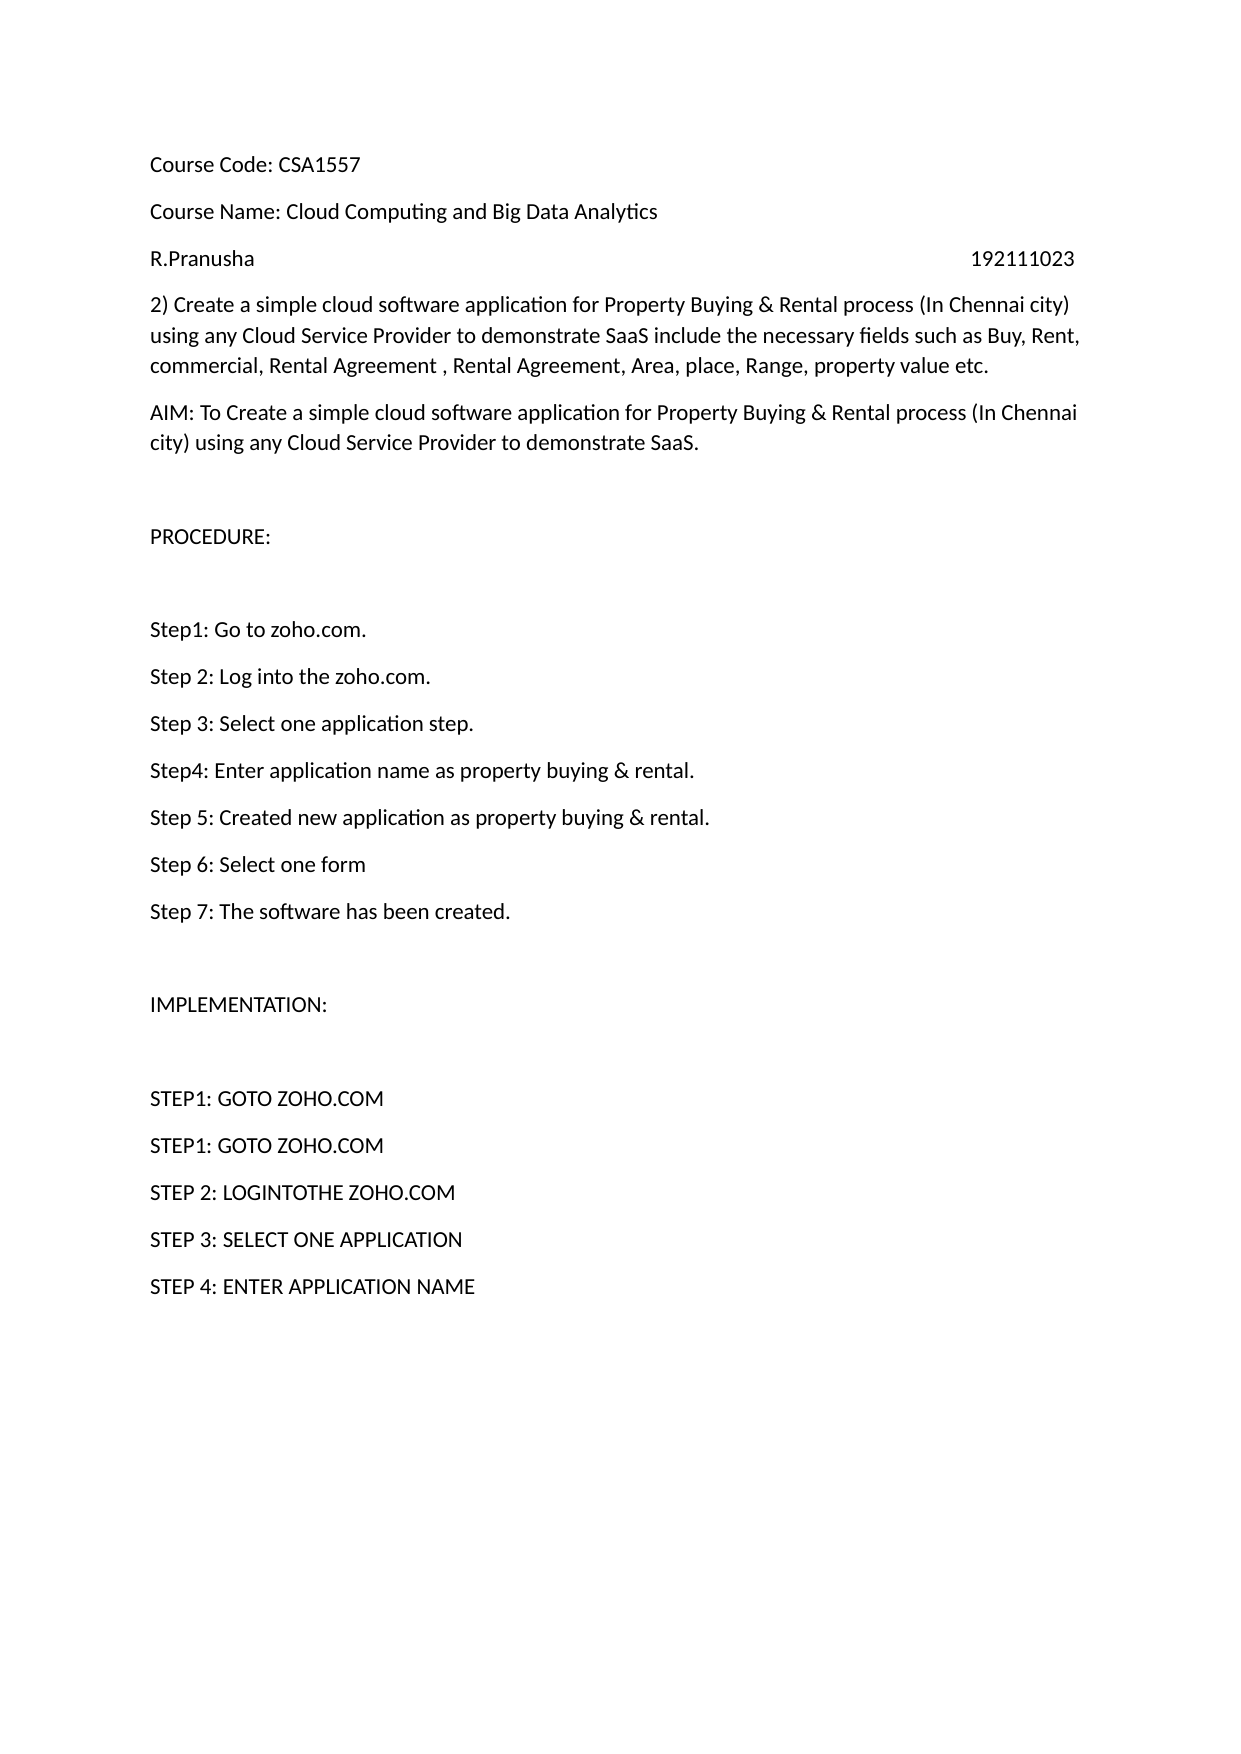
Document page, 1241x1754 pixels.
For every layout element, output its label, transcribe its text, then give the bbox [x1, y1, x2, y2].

text IMPLEMENTATION: [150, 991, 1090, 1019]
text Step 2: Log into the zoho.com. [150, 662, 1090, 691]
text Step 5: Created new application as property buying & rental. [150, 803, 1090, 831]
text AIM: To Create a simple cloud software application for Property Buying & Rental process (In Chennai city) using any Cloud Service Provider to demonstrate SaaS. [150, 398, 1090, 456]
text STEP 4: ENTER APPLICATION NAME [150, 1272, 1090, 1300]
text Step1: Go to zoho.com. [150, 616, 1090, 644]
text Step4: Enter application name as property buying & rental. [150, 756, 1090, 784]
text STEP1: GOTO ZOHO.COM [150, 1084, 1090, 1112]
text STEP1: GOTO ZOHO.COM [150, 1131, 1090, 1159]
text PROCEDURE: [150, 522, 1090, 550]
text Step 3: Select one application step. [150, 709, 1090, 737]
text Course Code: CSA1557 [150, 150, 1090, 178]
text R.Pranusha 192111023 [150, 244, 1090, 272]
text Step 6: Select one form [150, 850, 1090, 878]
text Step 7: The software has been created. [150, 897, 1090, 925]
text Course Name: Cloud Computing and Big Data Analytics [150, 197, 1090, 225]
text STEP 2: LOGINTOTHE ZOHO.COM [150, 1178, 1090, 1206]
text STEP 3: SELECT ONE APPLICATION [150, 1225, 1090, 1253]
text 2) Create a simple cloud software application for Property Buying & Rental process (In Chennai city) using any Cloud Service Provider to demonstrate SaaS include the necessary fields such as Buy, Rent, commercial, Rental Agreement , Rental Agreement, Area, place, Range, property value etc. [150, 291, 1090, 379]
